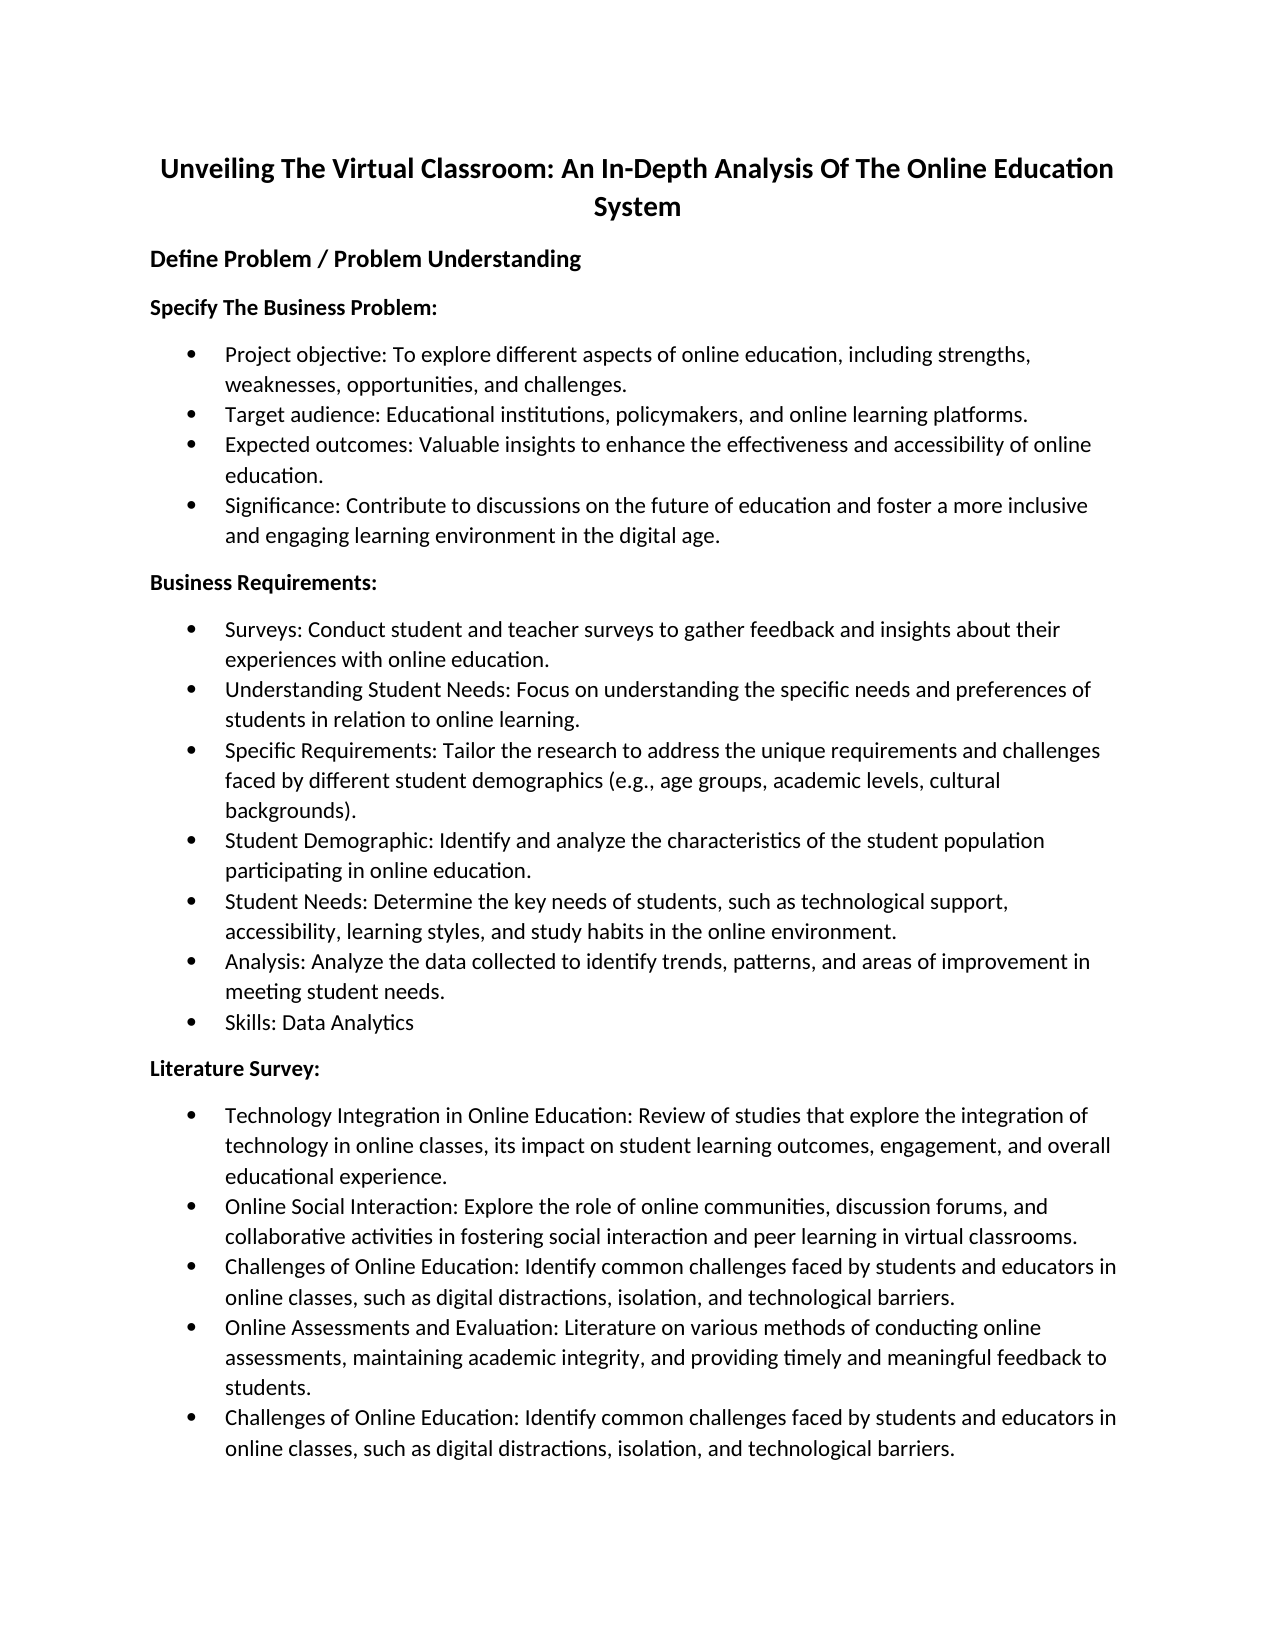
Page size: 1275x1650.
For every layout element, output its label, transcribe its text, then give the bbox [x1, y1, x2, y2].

list Significance: Contribute to discussions on the future of education and foster a more inclusive and engaging learning environment in the digital age. [187, 491, 1125, 549]
list Student Demographic: Identify and analyze the characteristics of the student population participating in online education. [187, 826, 1125, 885]
list Expected outcomes: Valuable insights to enhance the effectiveness and accessibility of online education. [187, 431, 1125, 489]
list Skills: Data Analytics [187, 1008, 1125, 1036]
list Analysis: Analyze the data collected to identify trends, patterns, and areas of improvement in meeting student needs. [187, 947, 1125, 1006]
text Business Requirements: [150, 568, 1125, 596]
list Project objective: To explore different aspects of online education, including strengths, weaknesses, opportunities, and challenges. [187, 340, 1125, 398]
text Specify The Business Problem: [150, 293, 1125, 321]
text Define Problem / Problem Understanding [150, 243, 1125, 274]
list Challenges of Online Education: Identify common challenges faced by students and educators in online classes, such as digital distractions, isolation, and technological barriers. [187, 1403, 1125, 1462]
text Unveiling The Virtual Classroom: An In-Depth Analysis Of The Online Education System [150, 150, 1125, 224]
list Student Needs: Determine the key needs of students, such as technological support, accessibility, learning styles, and study habits in the online environment. [187, 887, 1125, 945]
list Challenges of Online Education: Identify common challenges faced by students and educators in online classes, such as digital distractions, isolation, and technological barriers. [187, 1252, 1125, 1311]
text Literature Survey: [150, 1054, 1125, 1083]
list Understanding Student Needs: Focus on understanding the specific needs and preferences of students in relation to online learning. [187, 675, 1125, 734]
list Specific Requirements: Tailor the research to address the unique requirements and challenges faced by different student demographics (e.g., age groups, academic levels, cultural backgrounds). [187, 736, 1125, 824]
list Online Assessments and Evaluation: Literature on various methods of conducting online assessments, maintaining academic integrity, and providing timely and meaningful feedback to students. [187, 1313, 1125, 1401]
list Technology Integration in Online Education: Review of studies that explore the integration of technology in online classes, its impact on student learning outcomes, engagement, and overall educational experience. [187, 1101, 1125, 1190]
list Online Social Interaction: Explore the role of online communities, discussion forums, and collaborative activities in fostering social interaction and peer learning in virtual classrooms. [187, 1192, 1125, 1250]
list Target audience: Educational institutions, policymakers, and online learning platforms. [187, 400, 1125, 428]
list Surveys: Conduct student and teacher surveys to gather feedback and insights about their experiences with online education. [187, 615, 1125, 673]
